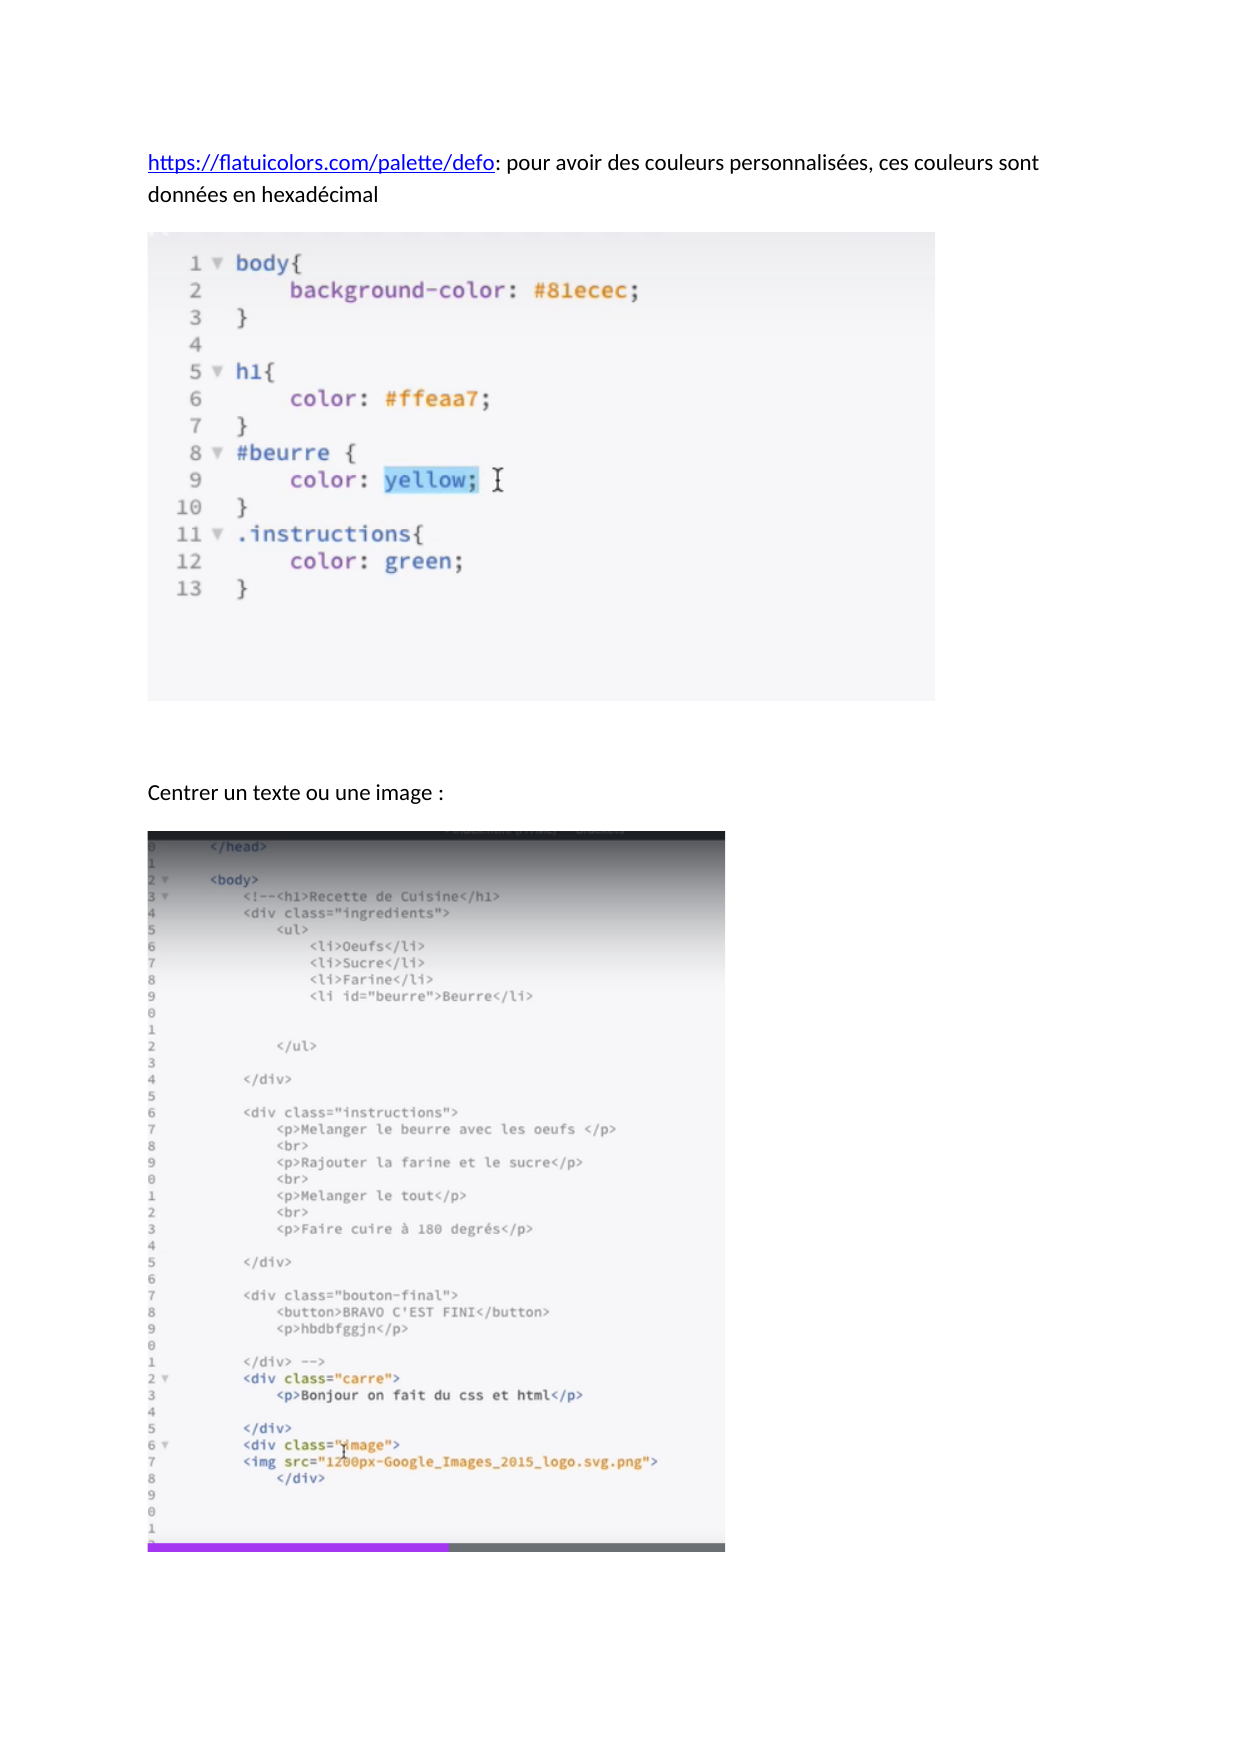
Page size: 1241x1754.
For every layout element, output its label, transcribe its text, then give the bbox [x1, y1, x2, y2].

picture [147, 232, 935, 701]
text https://flatuicolors.com/palette/defo: pour avoir des couleurs personnalisées, ces couleurs sont données en hexadécimal [148, 148, 1093, 208]
text Centrer un texte ou une image : [148, 778, 1093, 806]
picture [147, 831, 725, 1552]
